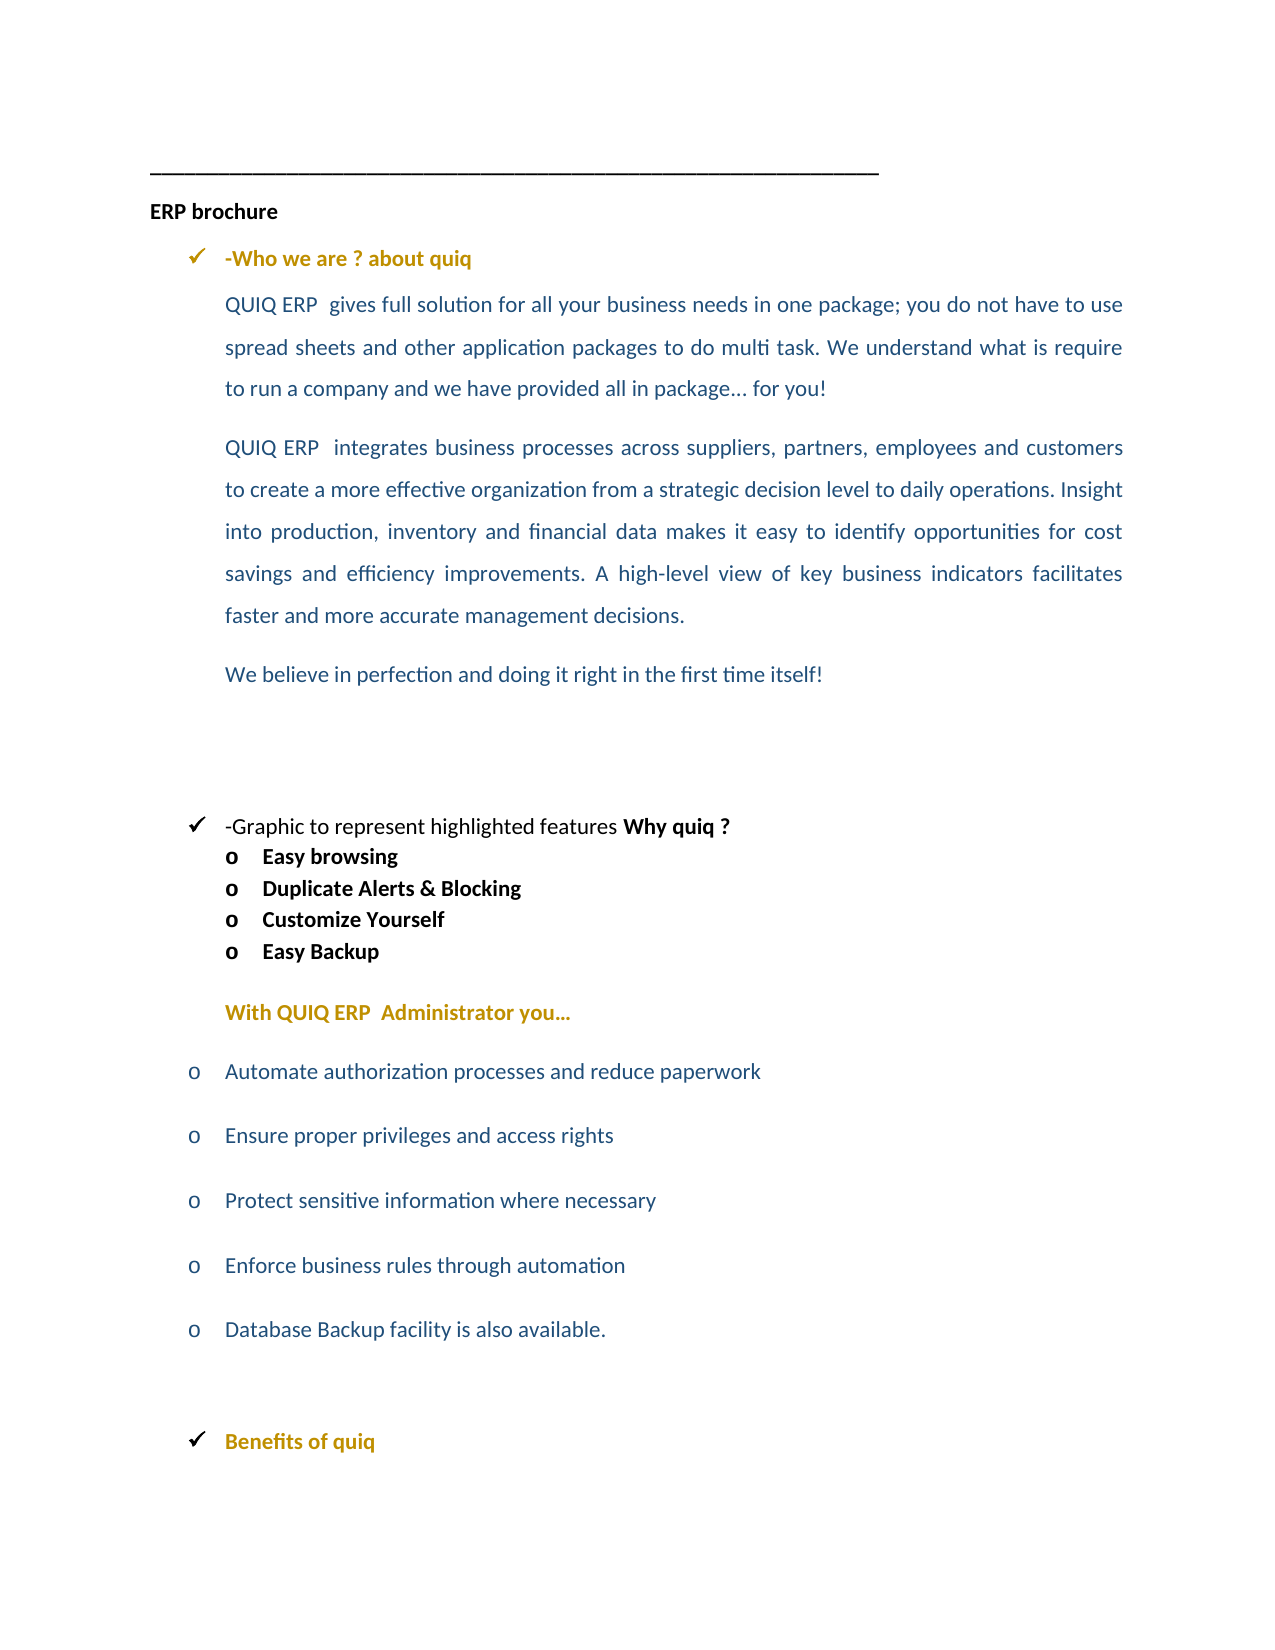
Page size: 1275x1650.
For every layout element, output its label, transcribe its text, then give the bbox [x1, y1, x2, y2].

text QUIQ ERP integrates business processes across suppliers, partners, employees and customers to create a more effective organization from a strategic decision level to daily operations. Insight into production, inventory and financial data makes it easy to identify opportunities for cost savings and efficiency improvements. A high-level view of key business indicators facilitates faster and more accurate management decisions. [225, 433, 1125, 629]
list Easy Backup [225, 937, 1125, 966]
list Ensure proper privileges and access rights [187, 1122, 1125, 1151]
text We believe in perfection and doing it right in the first time itself! [225, 660, 1125, 688]
list Benefits of quiq [187, 1427, 1125, 1455]
list Easy browsing [225, 842, 1125, 872]
list Duplicate Alerts & Blocking [225, 874, 1125, 903]
list -Who we are ? about quiq [187, 244, 1125, 272]
list Database Backup facility is also available. [187, 1315, 1125, 1344]
text ERP brochure [150, 197, 1125, 225]
list Protect sensitive information where necessary [187, 1186, 1125, 1215]
list Customize Yourself [225, 905, 1125, 934]
text ________________________________________________________________ [150, 150, 1125, 178]
list Enforce business rules through automation [187, 1251, 1125, 1280]
text QUIQ ERP gives full solution for all your business needs in one package; you do not have to use spread sheets and other application packages to do multi task. We understand what is require to run a company and we have provided all in package... for you! [225, 291, 1125, 403]
list -Graphic to represent highlighted features Why quiq ? [187, 812, 1125, 840]
list Automate authorization processes and reduce paperwork [187, 1057, 1125, 1086]
list With QUIQ ERP Administrator you… [225, 998, 1125, 1026]
